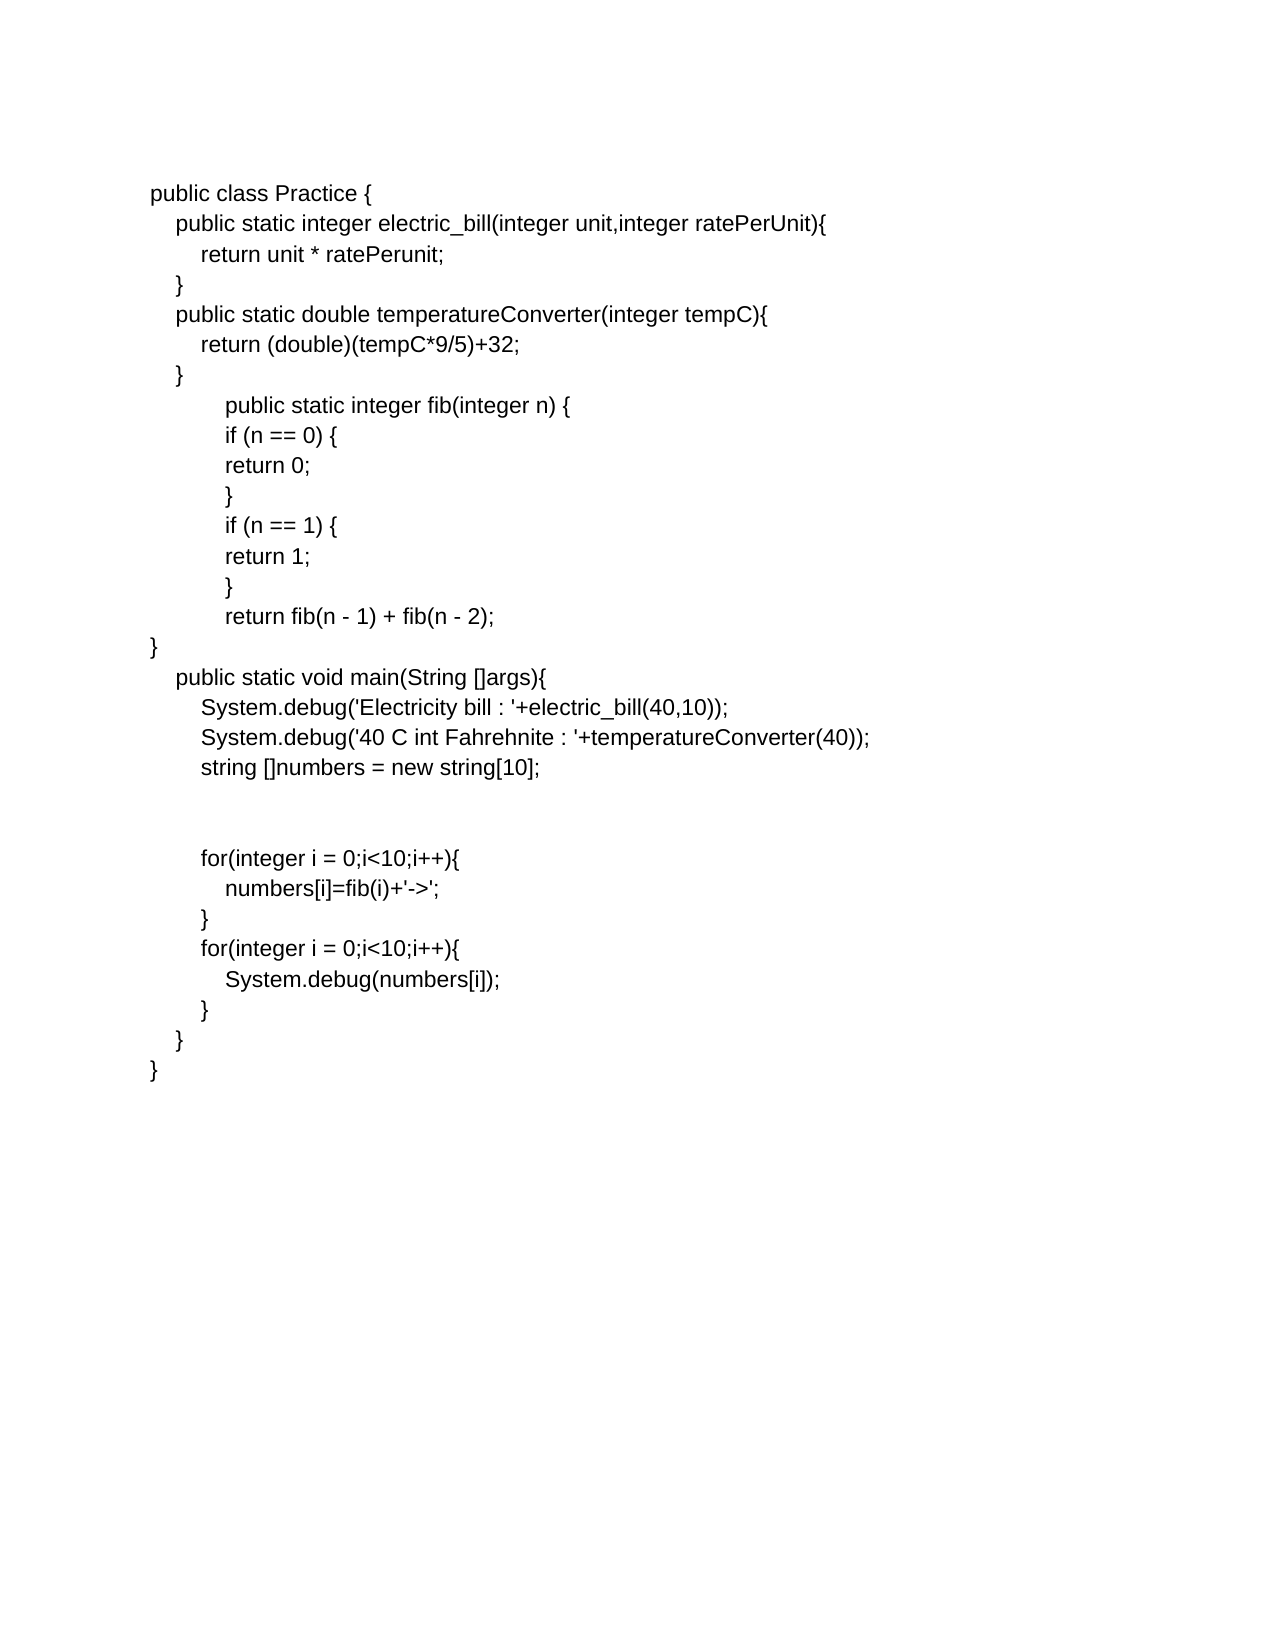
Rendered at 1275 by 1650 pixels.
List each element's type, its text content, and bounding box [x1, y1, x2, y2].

text } [150, 1026, 1125, 1052]
text return unit * ratePerunit; [150, 241, 1125, 267]
text public static double temperatureConverter(integer tempC){ [150, 301, 1125, 327]
text } [150, 361, 1125, 388]
text System.debug(numbers[i]); [150, 966, 1125, 992]
text System.debug('Electricity bill : '+electric_bill(40,10)); [150, 694, 1125, 720]
text } [150, 271, 1125, 297]
text public static integer electric_bill(integer unit,integer ratePerUnit){ [150, 210, 1125, 237]
text System.debug('40 C int Fahrehnite : '+temperatureConverter(40)); [150, 724, 1125, 750]
text return (double)(tempC*9/5)+32; [150, 331, 1125, 358]
text return fib(n - 1) + fib(n - 2); [150, 603, 1125, 629]
text for(integer i = 0;i<10;i++){ [150, 935, 1125, 962]
text if (n == 0) { [150, 422, 1125, 448]
text string []numbers = new string[10]; [150, 754, 1125, 781]
text return 1; [150, 543, 1125, 569]
text } [150, 482, 1125, 509]
text public static integer fib(integer n) { [150, 392, 1125, 418]
text numbers[i]=fib(i)+'->'; [150, 875, 1125, 901]
text public class Practice { [150, 180, 1125, 207]
text public static void main(String []args){ [150, 663, 1125, 690]
text } [150, 1056, 1125, 1083]
text } [150, 905, 1125, 932]
text for(integer i = 0;i<10;i++){ [150, 845, 1125, 871]
text return 0; [150, 452, 1125, 478]
text } [150, 633, 1125, 660]
text if (n == 1) { [150, 512, 1125, 539]
text } [150, 573, 1125, 599]
text } [150, 996, 1125, 1022]
